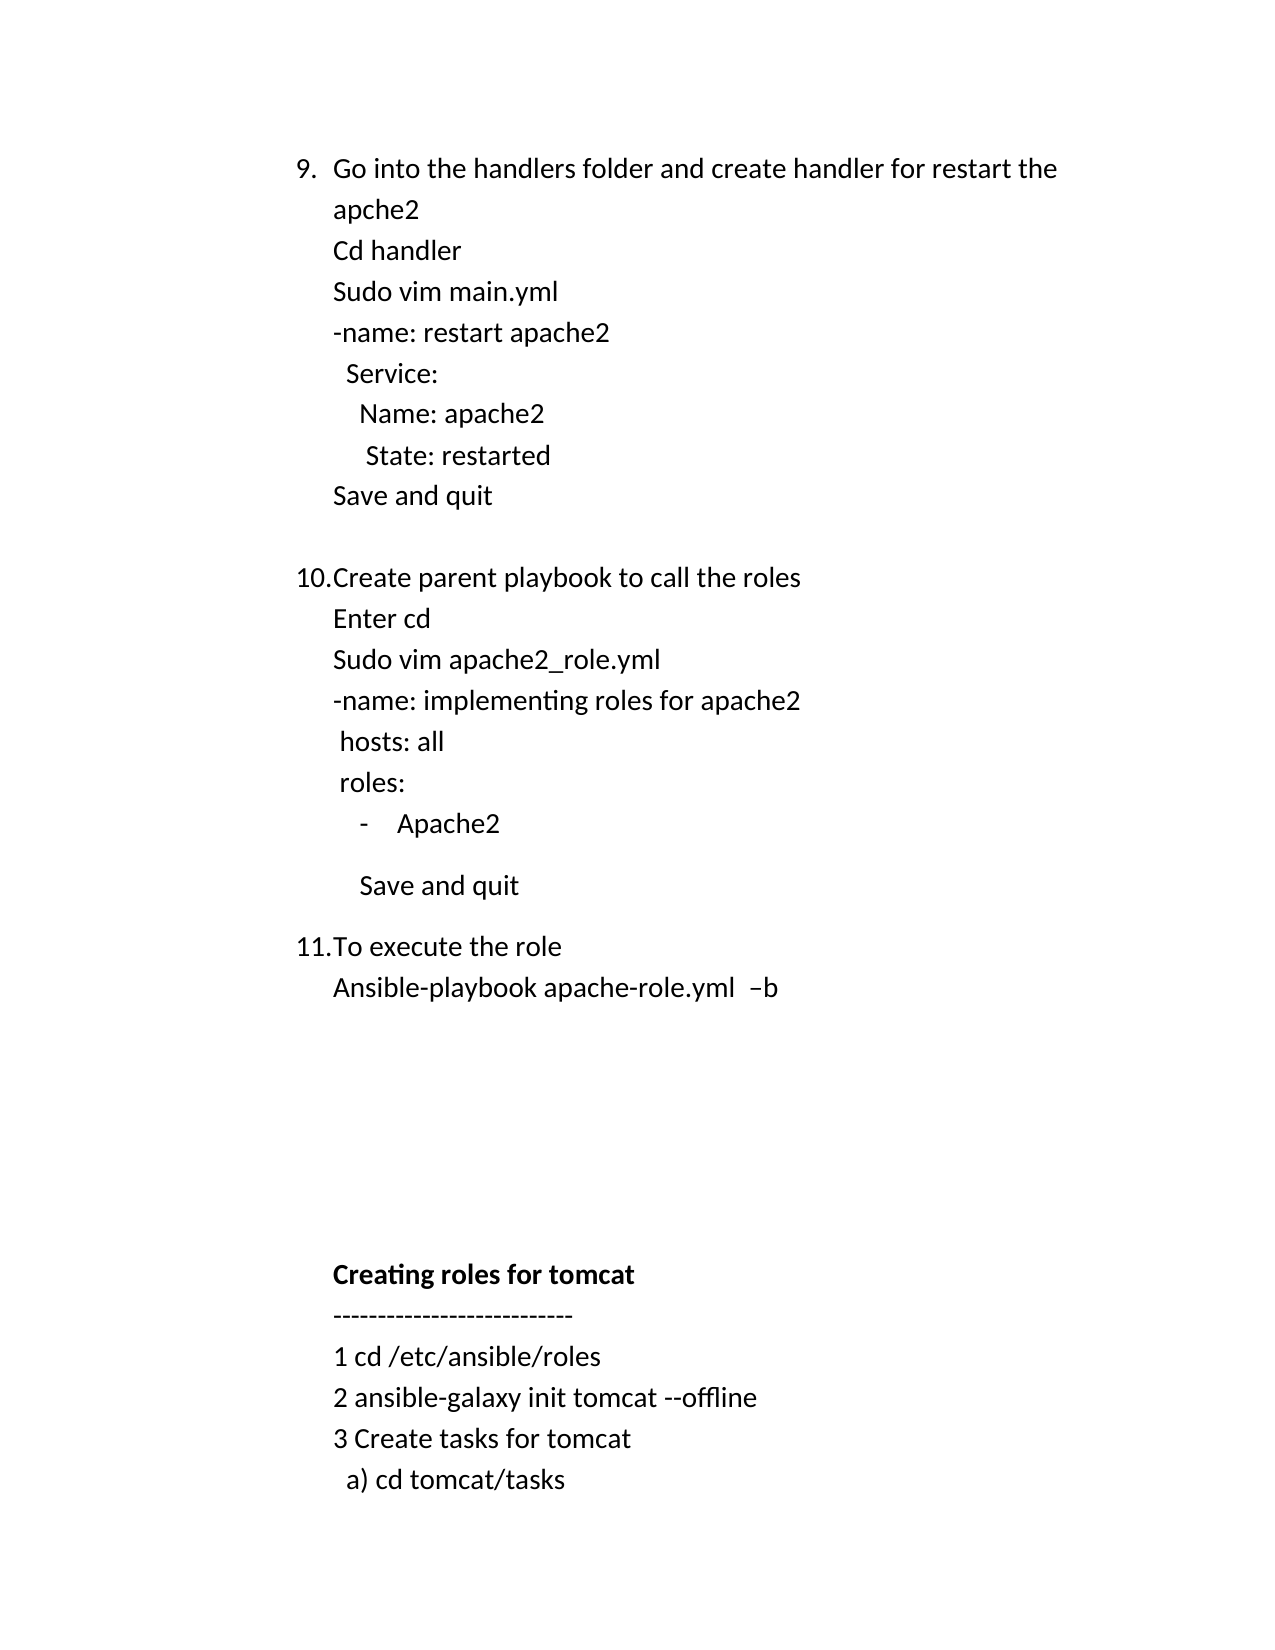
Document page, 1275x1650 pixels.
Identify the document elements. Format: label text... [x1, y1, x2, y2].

list Apache2 [359, 805, 1125, 841]
list Service: [333, 355, 1125, 390]
list a) cd tomcat/tasks [333, 1461, 1125, 1496]
list Create parent playbook to call the roles [295, 559, 1125, 595]
list Creating roles for tomcat [333, 1256, 1125, 1292]
list Save and quit [333, 477, 1125, 513]
list -name: restart apache2 [333, 314, 1125, 349]
list State: restarted [333, 437, 1125, 472]
text Save and quit [359, 867, 1125, 902]
list Cd handler [333, 232, 1125, 267]
list --------------------------- [333, 1297, 1125, 1333]
list 1 cd /etc/ansible/roles [333, 1338, 1125, 1373]
list Name: apache2 [333, 396, 1125, 431]
list roles: [333, 764, 1125, 800]
list Sudo vim main.yml [333, 273, 1125, 308]
list 2 ansible-galaxy init tomcat --offline [333, 1379, 1125, 1414]
list -name: implementing roles for apache2 [333, 682, 1125, 718]
list 3 Create tasks for tomcat [333, 1420, 1125, 1455]
list Sudo vim apache2_role.yml [333, 641, 1125, 677]
list To execute the role [295, 928, 1125, 964]
list Ansible-playbook apache-role.yml –b [333, 969, 1125, 1005]
list Go into the handlers folder and create handler for restart the apche2 [295, 150, 1125, 227]
list hosts: all [333, 723, 1125, 759]
list Enter cd [333, 600, 1125, 636]
